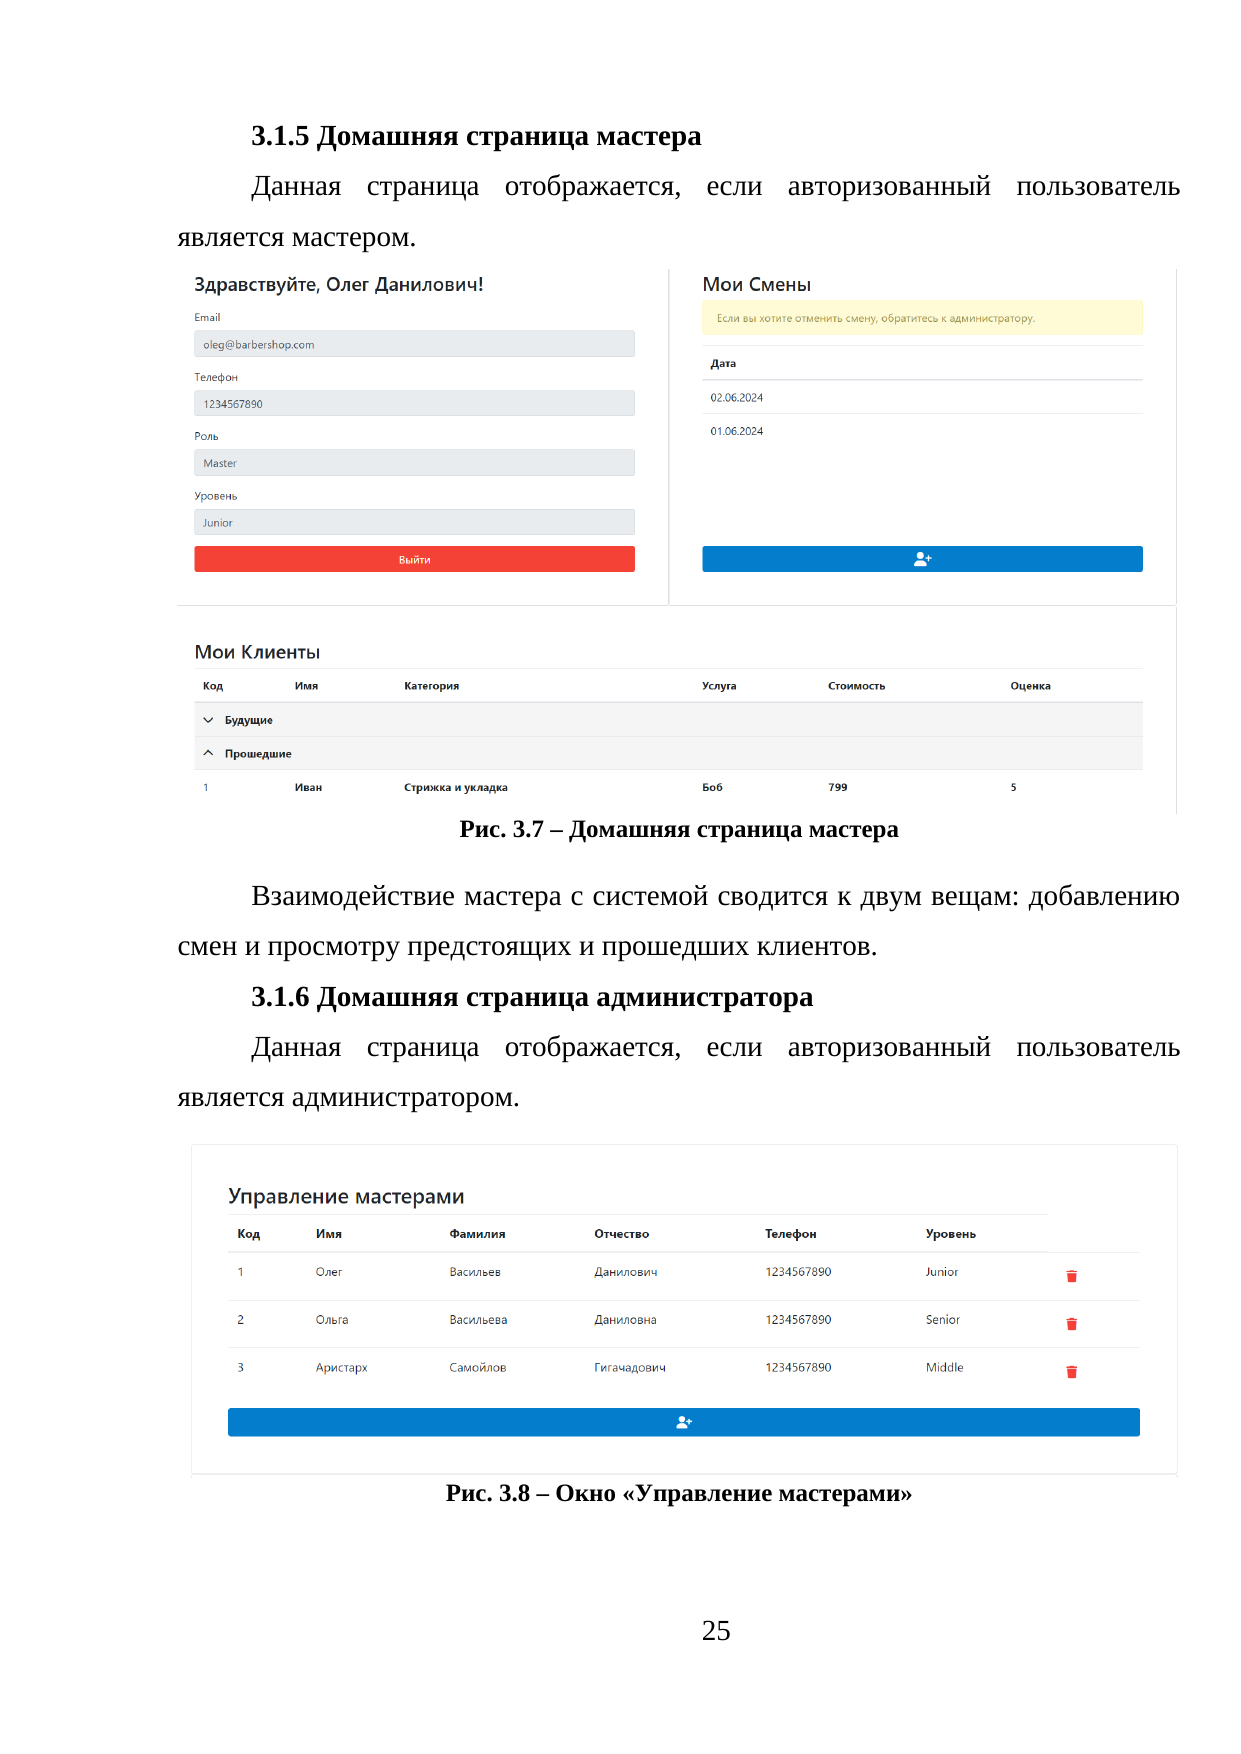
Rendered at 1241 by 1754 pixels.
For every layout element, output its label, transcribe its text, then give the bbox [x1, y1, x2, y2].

text Данная страница отображается, если авторизованный пользователь является администратором. [177, 1029, 1181, 1113]
text Данная страница отображается, если авторизованный пользователь является мастером. [177, 168, 1181, 252]
text Рис. 3.7 – Домашняя страница мастера [177, 814, 1181, 843]
picture [177, 1129, 1182, 1478]
text 3.1.6 Домашняя страница администратора [177, 979, 1181, 1012]
text Рис. 3.8 – Окно «Управление мастерами» [177, 1478, 1181, 1507]
text Взаимодействие мастера с системой сводится к двум вещам: добавлению смен и просмотру предстоящих и прошедших клиентов. [177, 878, 1181, 962]
picture [177, 269, 1182, 814]
text 3.1.5 Домашняя страница мастера [177, 118, 1181, 152]
